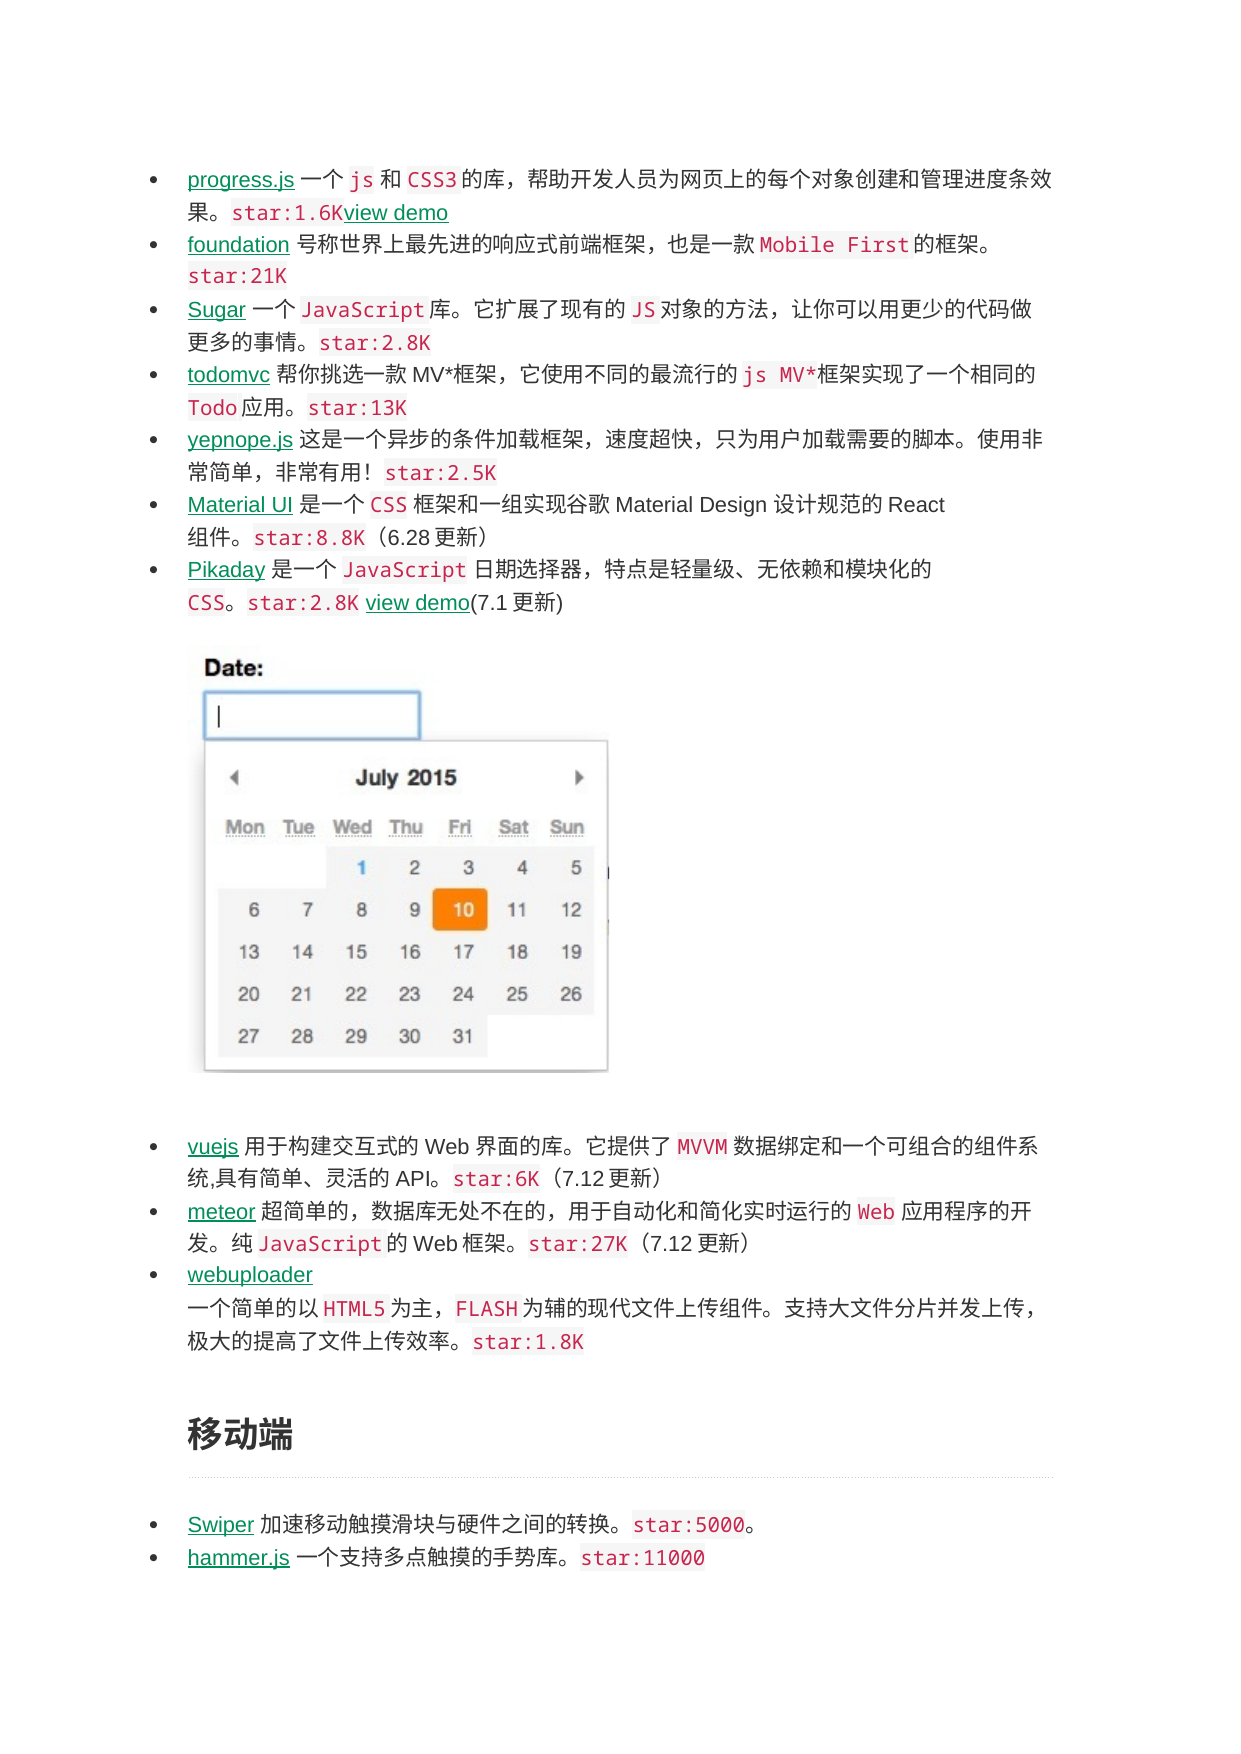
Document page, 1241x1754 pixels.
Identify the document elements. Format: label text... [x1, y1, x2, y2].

list todomvc 帮你挑选一款MV*框架，它使用不同的最流行的js MV*框架实现了一个相同的Todo应用。star:13K [150, 357, 1053, 422]
subtitle 移动端 [187, 1399, 1053, 1478]
list yepnope.js 这是一个异步的条件加载框架，速度超快，只为用户加载需要的脚本。使用非常简单，非常有用！star:2.5K [150, 422, 1053, 487]
picture [187, 645, 610, 1073]
list progress.js 一个 js 和 CSS3的库，帮助开发人员为网页上的每个对象创建和管理进度条效果。star:1.6Kview demo [150, 162, 1053, 227]
list webuploader 一个简单的以HTML5为主，FLASH为辅的现代文件上传组件。支持大文件分片并发上传，极大的提高了文件上传效率。star:1.8K [150, 1258, 1053, 1356]
list Material UI 是一个 CSS 框架和一组实现谷歌 Material Design 设计规范的 React 组件。star:8.8K（6.28更新） [150, 487, 1053, 552]
list hammer.js 一个支持多点触摸的手势库。star:11000 [150, 1539, 1053, 1572]
list Swiper 加速移动触摸滑块与硬件之间的转换。star:5000。 [150, 1507, 1053, 1539]
list meteor 超简单的，数据库无处不在的，用于自动化和简化实时运行的 Web 应用程序的开发。纯JavaScript的Web框架。star:27K（7.12更新） [150, 1193, 1053, 1258]
list Pikaday 是一个 JavaScript 日期选择器，特点是轻量级、无依赖和模块化的 CSS。star:2.8K view demo(7.1更新) [150, 552, 1053, 617]
list foundation 号称世界上最先进的响应式前端框架，也是一款Mobile First的框架。star:21K [150, 227, 1053, 292]
list Sugar 一个JavaScript库。它扩展了现有的JS对象的方法，让你可以用更少的代码做更多的事情。star:2.8K [150, 292, 1053, 357]
list vuejs 用于构建交互式的 Web 界面的库。它提供了 MVVM 数据绑定和一个可组合的组件系统,具有简单、灵活的 API。star:6K（7.12更新） [150, 1128, 1053, 1193]
